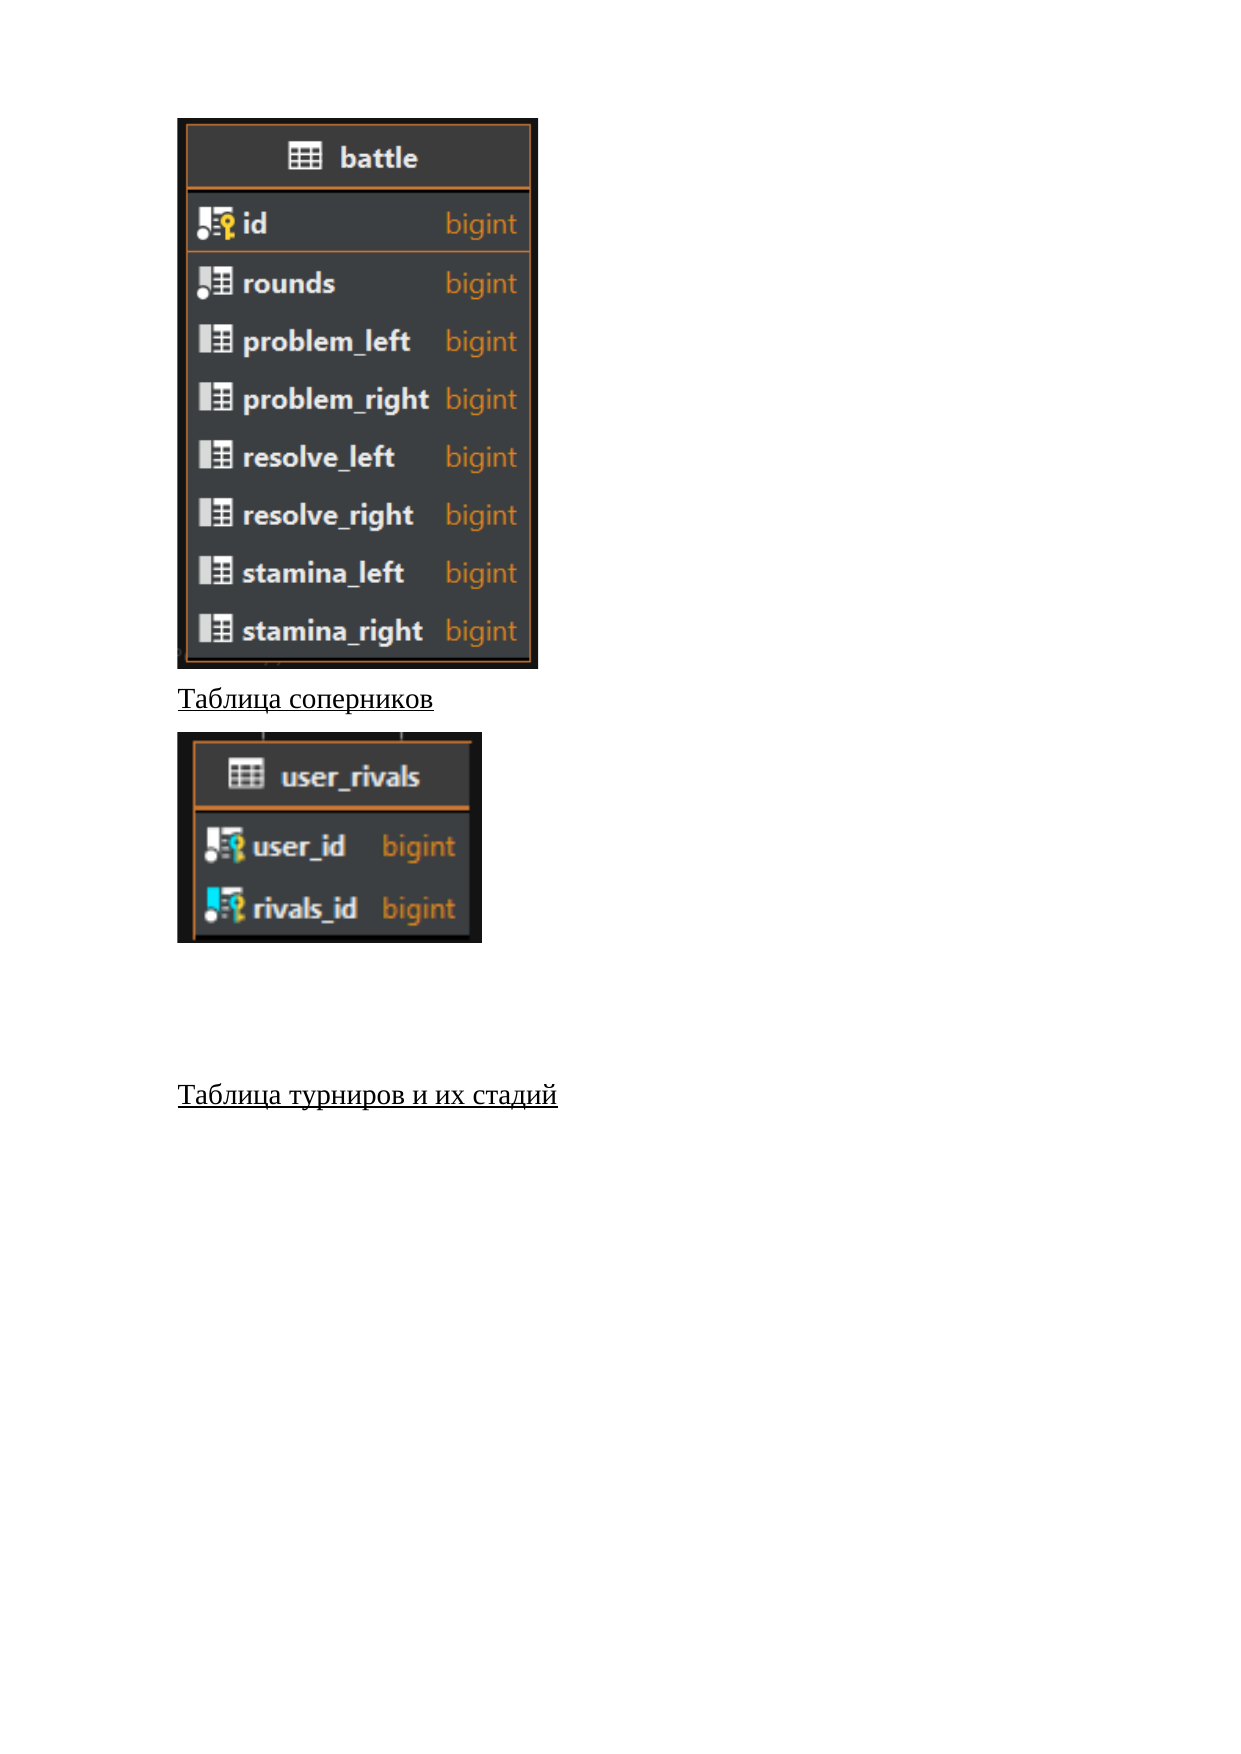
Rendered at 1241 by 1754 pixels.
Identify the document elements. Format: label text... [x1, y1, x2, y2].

picture [177, 732, 482, 943]
text Таблица турниров и их стадий [177, 1077, 1152, 1111]
picture [177, 118, 539, 669]
text Таблица соперников [177, 681, 1152, 714]
